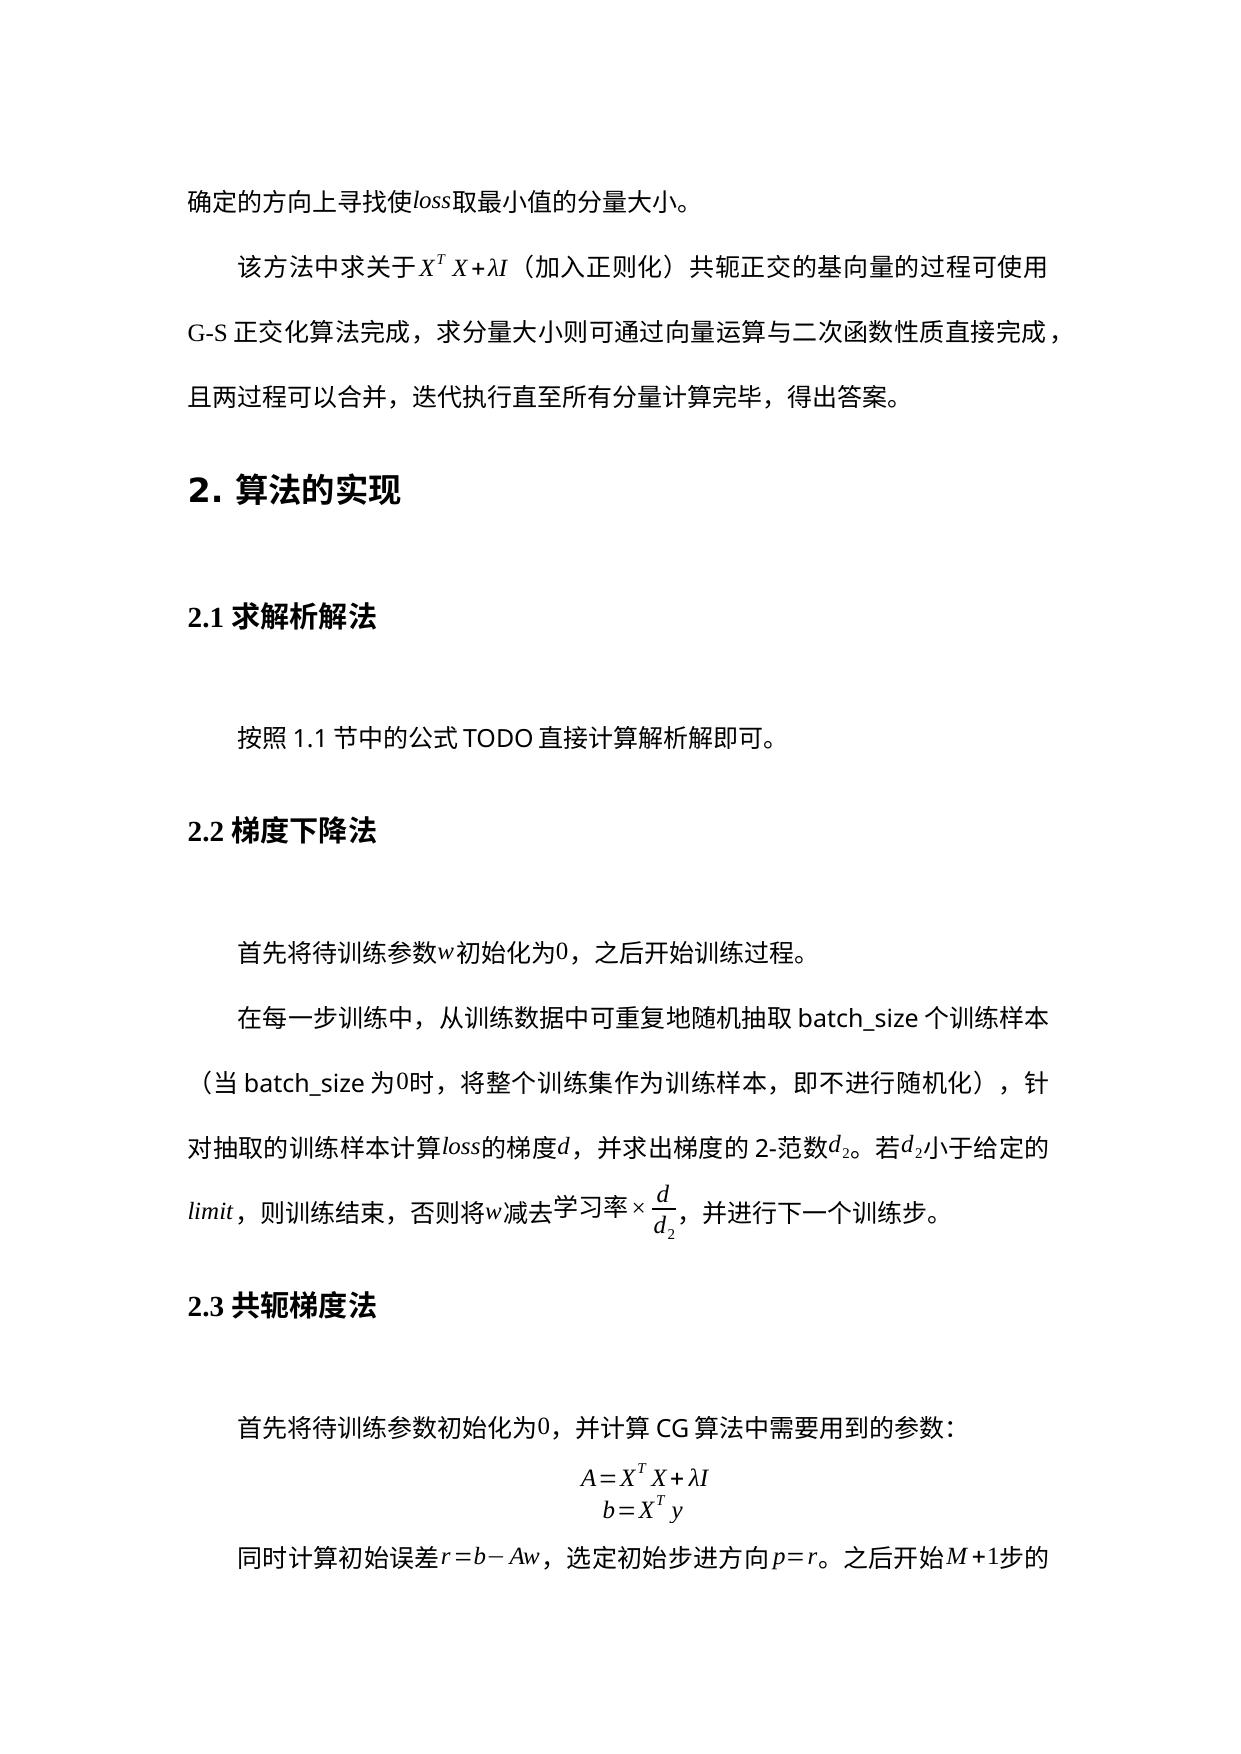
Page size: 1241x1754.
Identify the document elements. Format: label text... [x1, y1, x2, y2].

text 首先将待训练参数初始化为，之后开始训练过程。 [187, 919, 1050, 984]
subtitle 算法的实现 [187, 455, 1053, 520]
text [187, 1524, 1050, 1589]
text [187, 168, 1050, 233]
subtitle 梯度下降法 [187, 797, 1053, 862]
text 首先将待训练参数初始化为，并计算CG算法中需要用到的参数： [187, 1394, 1050, 1459]
subtitle 求解析解法 [187, 582, 1053, 647]
text 该方法中求关于（加入正则化）共轭正交的基向量的过程可使用G-S正交化算法完成，求分量大小则可通过向量运算与二次函数性质直接完成，且两过程可以合并，迭代执行直至所有分量计算完毕，得出答案。 [187, 233, 1050, 428]
text 在每一步训练中，从训练数据中可重复地随机抽取batch_size个训练样本（当batch_size为时，将整个训练集作为训练样本，即不进行随机化），针对抽取的训练样本计算的梯度，并求出梯度的2-范数。若小于给定的，则训练结束，否则将减去，并进行下一个训练步。 [187, 984, 1050, 1244]
subtitle 共轭梯度法 [187, 1271, 1053, 1336]
text 按照1.1节中的公式TODO直接计算解析解即可。 [187, 704, 1050, 769]
